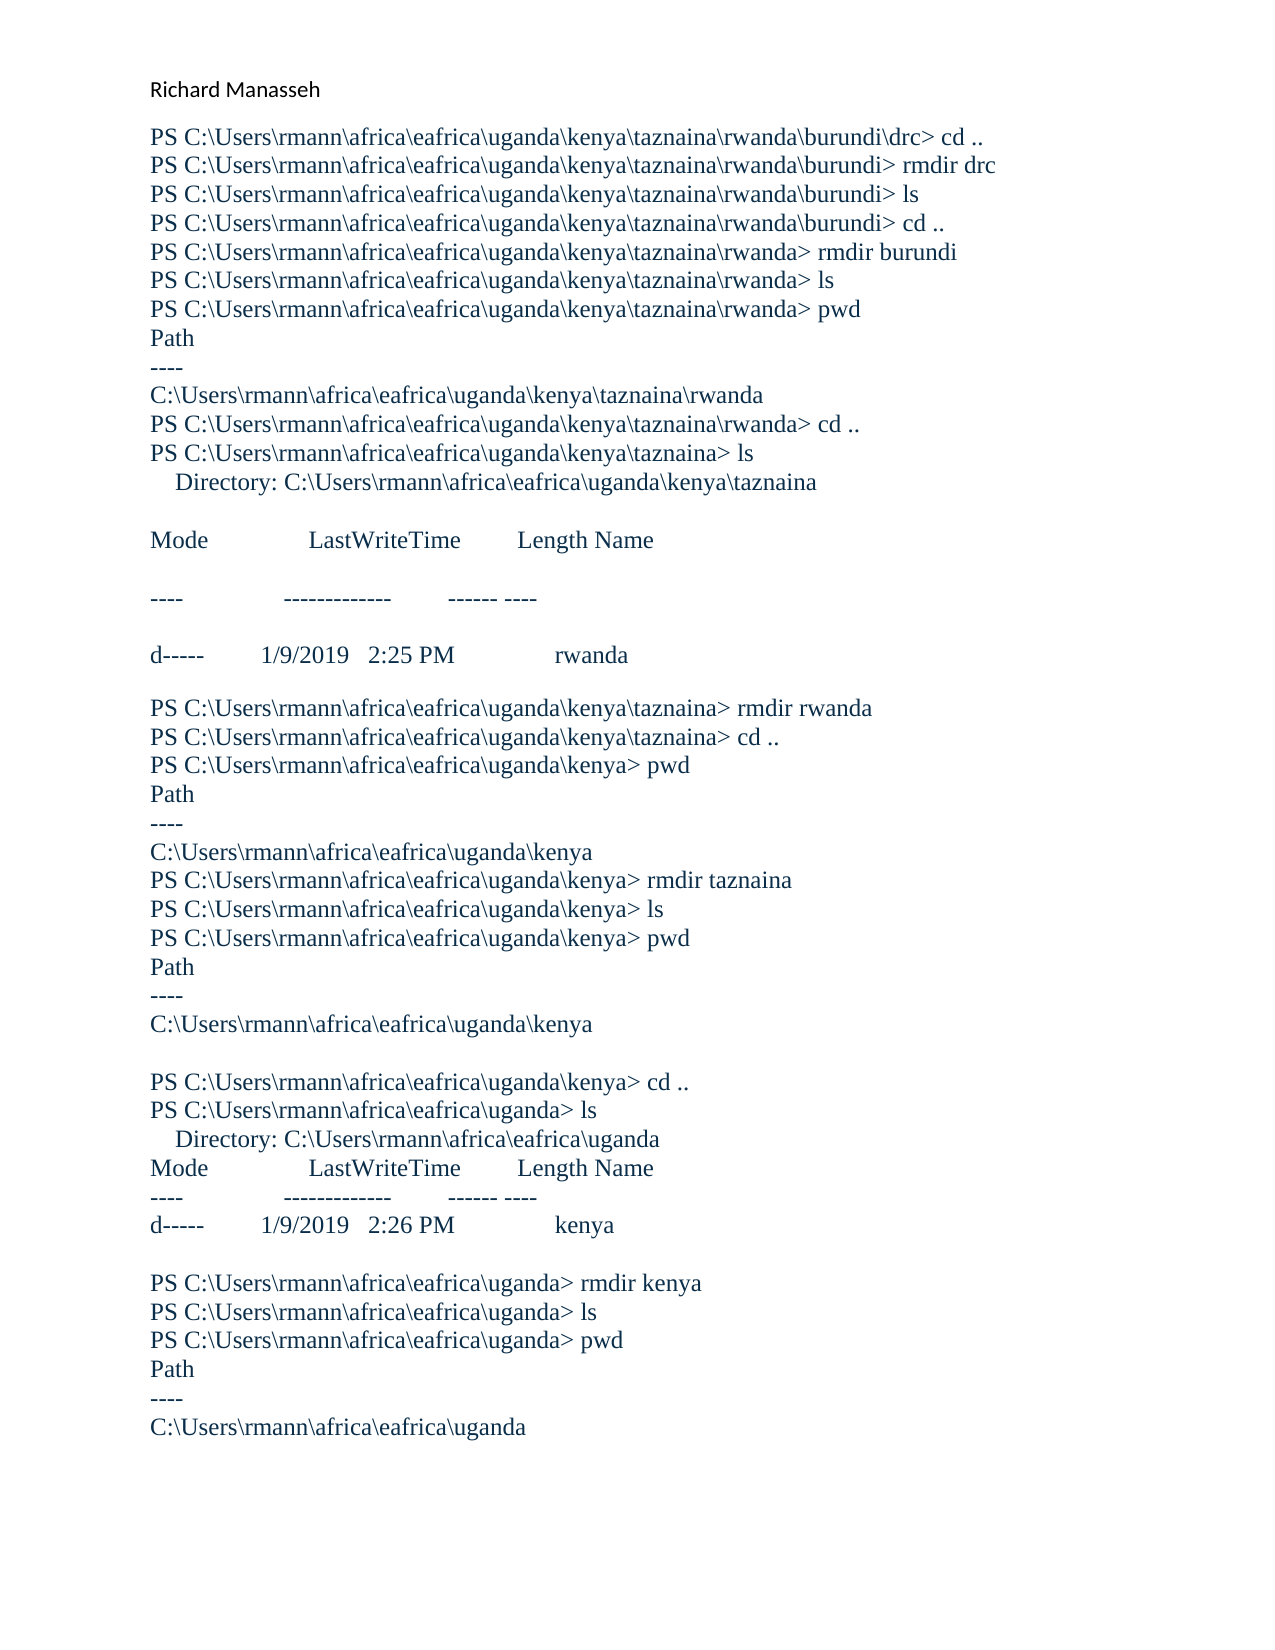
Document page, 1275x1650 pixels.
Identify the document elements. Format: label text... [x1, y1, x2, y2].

text ---- [150, 808, 1125, 837]
text ---- ------------- ------ ---- [150, 1182, 1125, 1210]
text C:\Users\rmann\africa\eafrica\uganda [150, 1412, 1125, 1440]
text PS C:\Users\rmann\africa\eafrica\uganda\kenya\taznaina> ls [150, 438, 1125, 467]
text C:\Users\rmann\africa\eafrica\uganda\kenya\taznaina\rwanda [150, 381, 1125, 409]
text PS C:\Users\rmann\africa\eafrica\uganda\kenya\taznaina\rwanda> pwd [150, 294, 1125, 323]
text C:\Users\rmann\africa\eafrica\uganda\kenya [150, 837, 1125, 865]
text ---- [150, 1383, 1125, 1412]
text PS C:\Users\rmann\africa\eafrica\uganda\kenya\taznaina\rwanda> ls [150, 266, 1125, 294]
text d----- 1/9/2019 2:25 PM rwanda [150, 641, 1125, 669]
text PS C:\Users\rmann\africa\eafrica\uganda\kenya> pwd [150, 750, 1125, 779]
text ---- ------------- ------ ---- [150, 583, 1125, 611]
text PS C:\Users\rmann\africa\eafrica\uganda\kenya> ls [150, 894, 1125, 923]
text C:\Users\rmann\africa\eafrica\uganda\kenya [150, 1009, 1125, 1038]
text Path [150, 779, 1125, 808]
text PS C:\Users\rmann\africa\eafrica\uganda\kenya\taznaina\rwanda> cd .. [150, 409, 1125, 438]
text Directory: C:\Users\rmann\africa\eafrica\uganda\kenya\taznaina [150, 467, 1125, 496]
text ---- [150, 980, 1125, 1009]
text PS C:\Users\rmann\africa\eafrica\uganda\kenya> rmdir taznaina [150, 865, 1125, 894]
text PS C:\Users\rmann\africa\eafrica\uganda\kenya\taznaina> rmdir rwanda [150, 693, 1125, 722]
text Path [150, 323, 1125, 352]
text PS C:\Users\rmann\africa\eafrica\uganda> ls [150, 1297, 1125, 1325]
text PS C:\Users\rmann\africa\eafrica\uganda\kenya> pwd [150, 923, 1125, 952]
text PS C:\Users\rmann\africa\eafrica\uganda\kenya\taznaina\rwanda\burundi> ls [150, 179, 1125, 208]
text PS C:\Users\rmann\africa\eafrica\uganda\kenya\taznaina\rwanda\burundi> rmdir drc [150, 151, 1125, 179]
text ---- [150, 352, 1125, 381]
text Directory: C:\Users\rmann\africa\eafrica\uganda [150, 1124, 1125, 1153]
text PS C:\Users\rmann\africa\eafrica\uganda\kenya> cd .. [150, 1067, 1125, 1095]
text PS C:\Users\rmann\africa\eafrica\uganda\kenya\taznaina\rwanda\burundi\drc> cd .. [150, 122, 1125, 151]
text Mode LastWriteTime Length Name [150, 525, 1125, 553]
text Path [150, 952, 1125, 980]
text PS C:\Users\rmann\africa\eafrica\uganda\kenya\taznaina> cd .. [150, 722, 1125, 750]
text PS C:\Users\rmann\africa\eafrica\uganda\kenya\taznaina\rwanda\burundi> cd .. [150, 208, 1125, 237]
text d----- 1/9/2019 2:26 PM kenya [150, 1210, 1125, 1239]
text PS C:\Users\rmann\africa\eafrica\uganda> ls [150, 1095, 1125, 1124]
text PS C:\Users\rmann\africa\eafrica\uganda> rmdir kenya [150, 1268, 1125, 1297]
text PS C:\Users\rmann\africa\eafrica\uganda\kenya\taznaina\rwanda> rmdir burundi [150, 237, 1125, 266]
text Mode LastWriteTime Length Name [150, 1153, 1125, 1182]
text Path [150, 1354, 1125, 1383]
text PS C:\Users\rmann\africa\eafrica\uganda> pwd [150, 1325, 1125, 1354]
